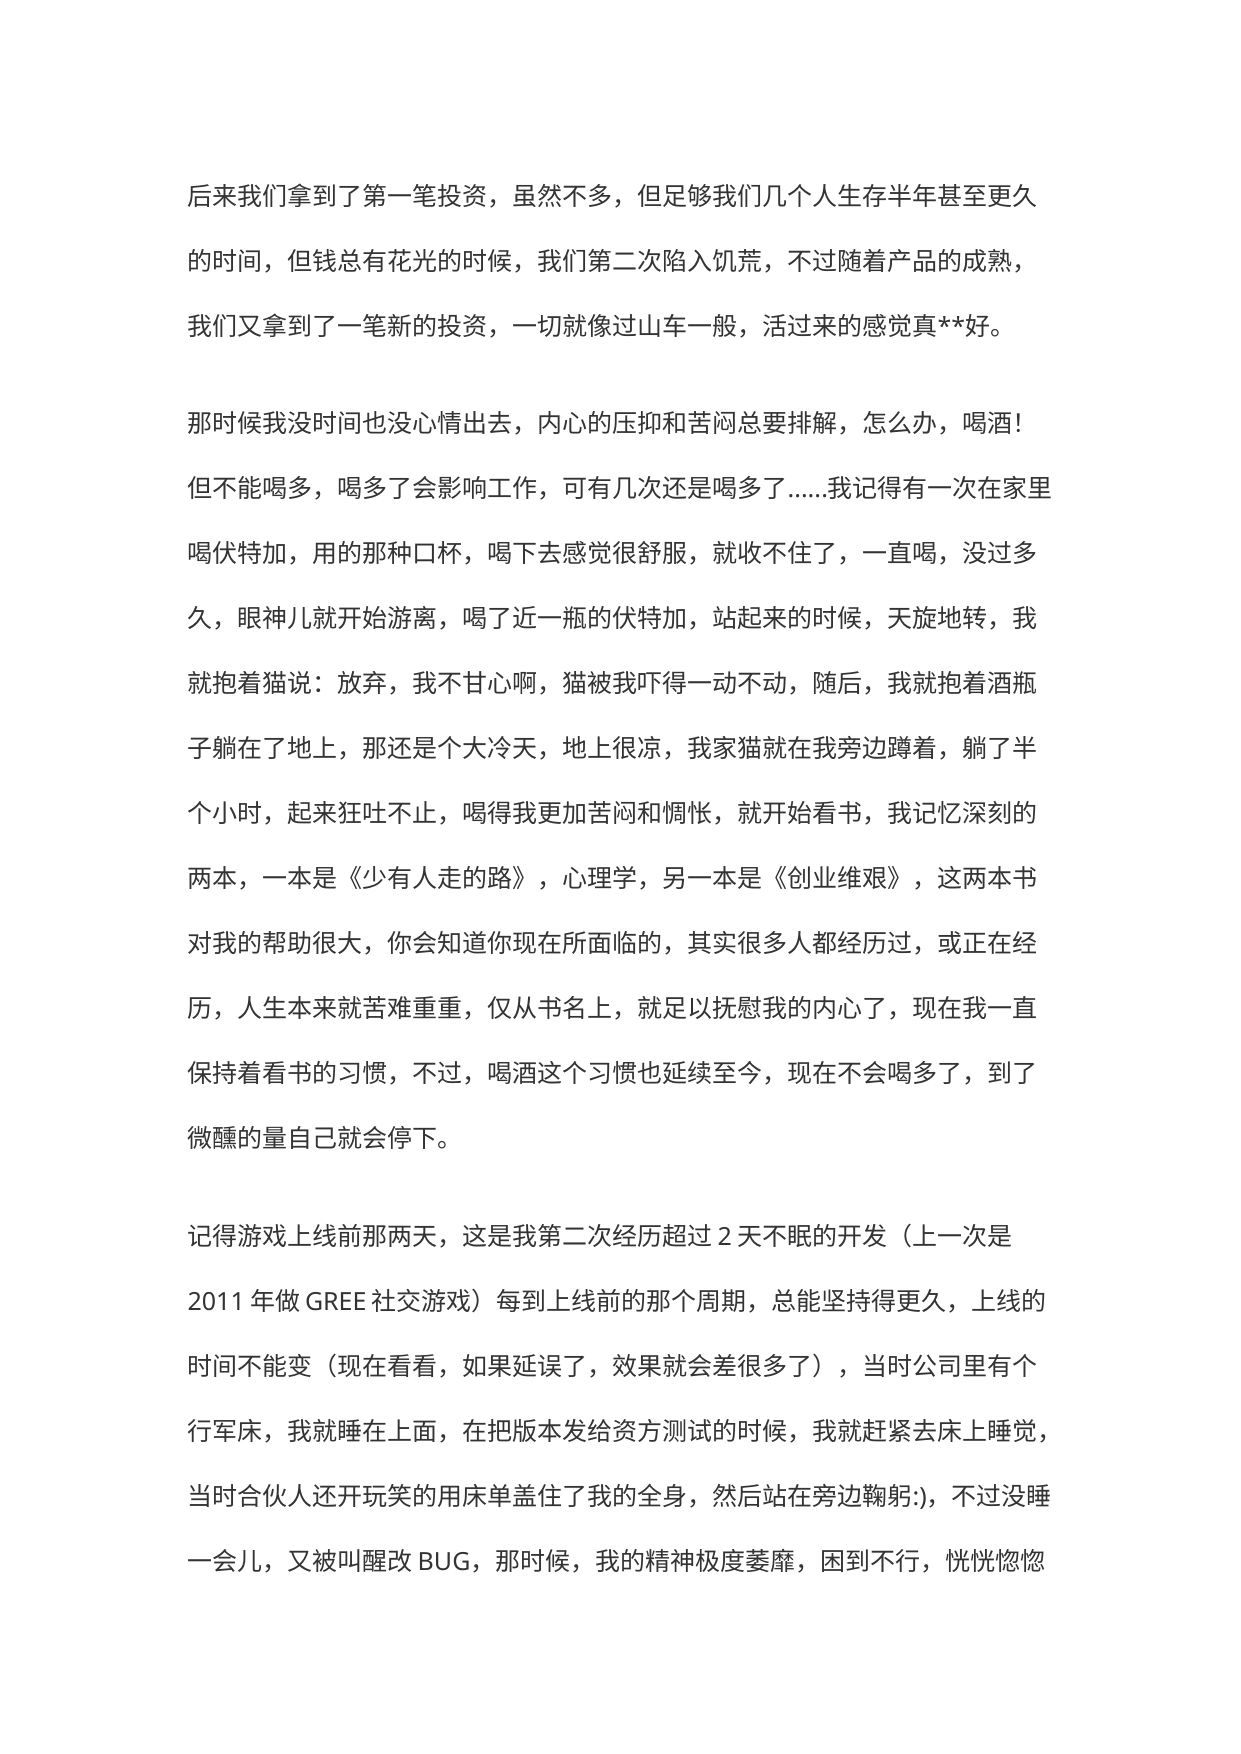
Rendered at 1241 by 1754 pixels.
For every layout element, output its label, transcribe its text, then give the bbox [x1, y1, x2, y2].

text 那时候我没时间也没心情出去，内心的压抑和苦闷总要排解，怎么办，喝酒！ 但不能喝多，喝多了会影响工作，可有几次还是喝多了......我记得有一次在家里喝伏特加，用的那种口杯，喝下去感觉很舒服，就收不住了，一直喝，没过多久，眼神儿就开始游离，喝了近一瓶的伏特加，站起来的时候，天旋地转，我就抱着猫说：放弃，我不甘心啊，猫被我吓得一动不动，随后，我就抱着酒瓶子躺在了地上，那还是个大冷天，地上很凉，我家猫就在我旁边蹲着，躺了半个小时，起来狂吐不止，喝得我更加苦闷和惆怅，就开始看书，我记忆深刻的两本，一本是《少有人走的路》，心理学，另一本是《创业维艰》，这两本书对我的帮助很大，你会知道你现在所面临的，其实很多人都经历过，或正在经历，人生本来就苦难重重，仅从书名上，就足以抚慰我的内心了，现在我一直保持着看书的习惯，不过，喝酒这个习惯也延续至今，现在不会喝多了，到了微醺的量自己就会停下。 [187, 389, 1053, 1169]
text 后来我们拿到了第一笔投资，虽然不多，但足够我们几个人生存半年甚至更久的时间，但钱总有花光的时候，我们第二次陷入饥荒，不过随着产品的成熟，我们又拿到了一笔新的投资，一切就像过山车一般，活过来的感觉真**好。 [187, 162, 1053, 357]
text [187, 1202, 1053, 1592]
